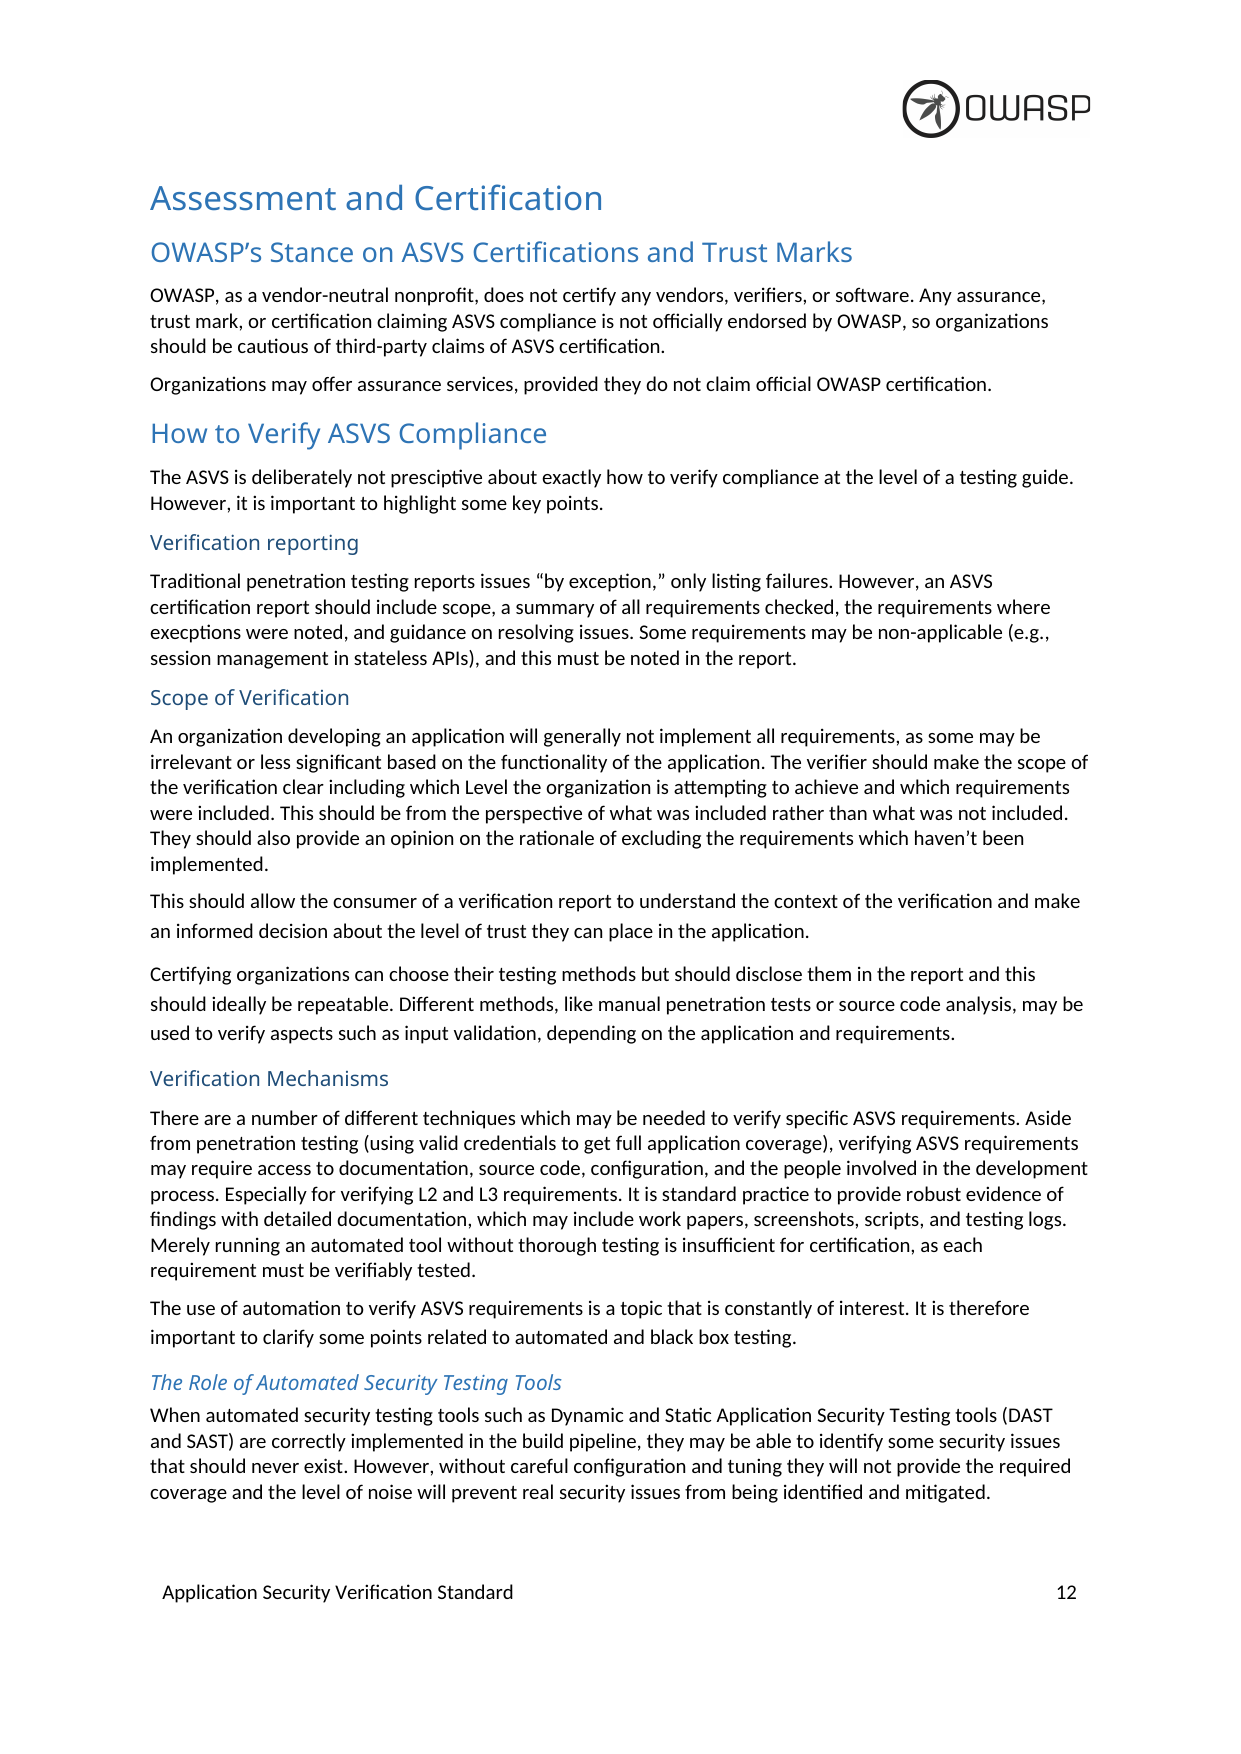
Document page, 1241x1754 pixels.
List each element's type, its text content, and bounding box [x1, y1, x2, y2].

subtitle How to Verify ASVS Compliance [150, 415, 1090, 452]
text The use of automation to verify ASVS requirements is a topic that is constantly of interest. It is therefore important to clarify some points related to automated and black box testing. [150, 1295, 1090, 1350]
subtitle Verification reporting [150, 528, 1090, 556]
subtitle Scope of Verification [150, 683, 1090, 711]
subtitle Assessment and Certification [150, 175, 1090, 221]
subtitle Verification Mechanisms [150, 1064, 1090, 1092]
text This should allow the consumer of a verification report to understand the context of the verification and make an informed decision about the level of trust they can place in the application. [150, 889, 1090, 943]
text Certifying organizations can choose their testing methods but should disclose them in the report and this should ideally be repeatable. Different methods, like manual penetration tests or source code analysis, may be used to verify aspects such as input validation, depending on the application and requirements. [150, 962, 1090, 1045]
picture [902, 80, 1091, 138]
subtitle OWASP’s Stance on ASVS Certifications and Trust Marks [150, 233, 1090, 270]
text Organizations may offer assurance services, provided they do not claim official OWASP certification. [150, 371, 1090, 397]
subtitle The Role of Automated Security Testing Tools [150, 1368, 1090, 1396]
